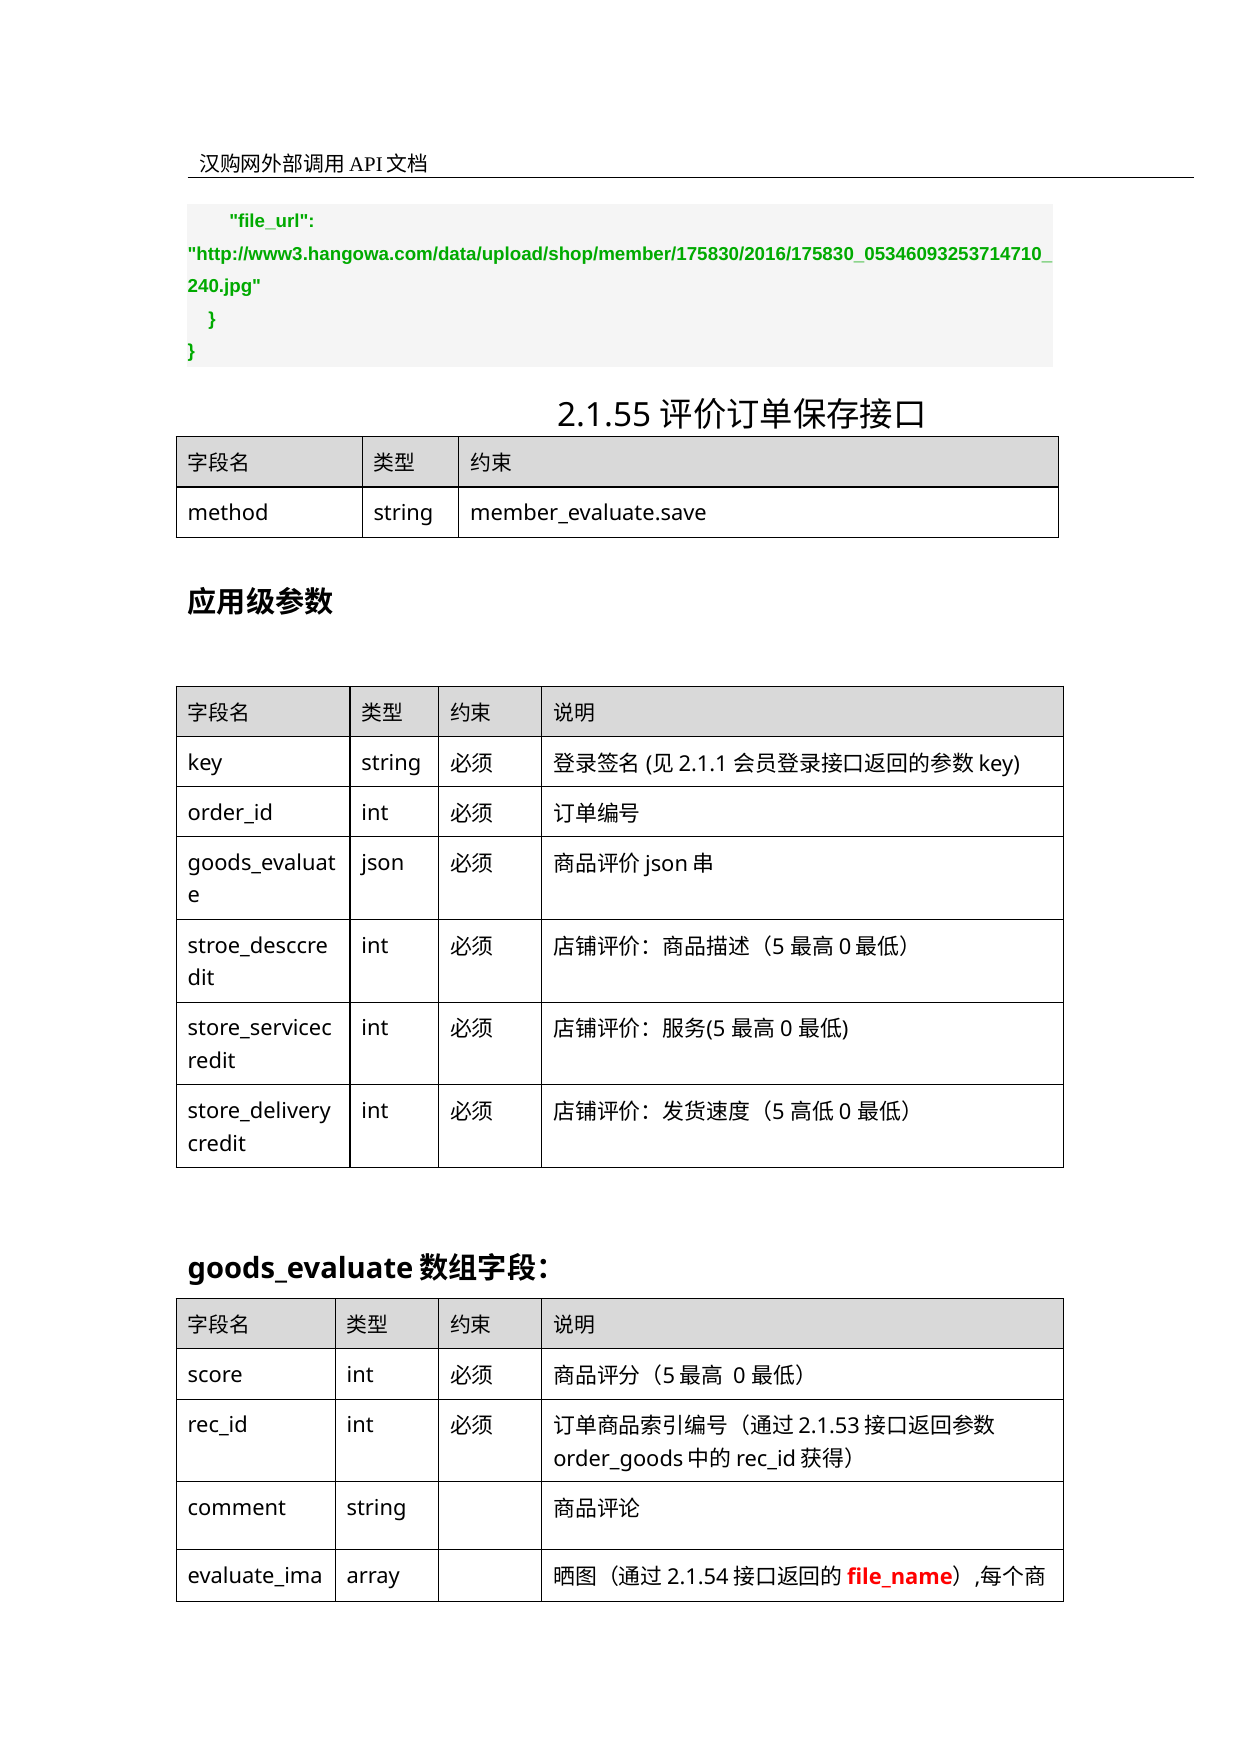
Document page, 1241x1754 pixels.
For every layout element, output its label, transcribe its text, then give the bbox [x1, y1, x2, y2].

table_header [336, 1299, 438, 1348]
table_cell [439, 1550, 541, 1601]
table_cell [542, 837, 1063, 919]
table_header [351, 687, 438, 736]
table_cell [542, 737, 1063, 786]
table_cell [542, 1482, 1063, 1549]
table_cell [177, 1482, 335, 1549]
text goods_evaluate数组字段： [187, 1233, 1053, 1298]
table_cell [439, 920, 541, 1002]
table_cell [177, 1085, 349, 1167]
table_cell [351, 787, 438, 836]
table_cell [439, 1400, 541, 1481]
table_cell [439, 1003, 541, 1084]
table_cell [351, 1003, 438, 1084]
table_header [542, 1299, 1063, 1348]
text "file_url": "http://www3.hangowa.com/data/upload/shop/member/175830/2016/175830_05346093253714710_240.jpg" [187, 204, 1053, 302]
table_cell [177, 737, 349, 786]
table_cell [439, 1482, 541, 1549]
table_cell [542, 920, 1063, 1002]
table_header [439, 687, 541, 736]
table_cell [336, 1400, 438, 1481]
text } [187, 334, 1053, 367]
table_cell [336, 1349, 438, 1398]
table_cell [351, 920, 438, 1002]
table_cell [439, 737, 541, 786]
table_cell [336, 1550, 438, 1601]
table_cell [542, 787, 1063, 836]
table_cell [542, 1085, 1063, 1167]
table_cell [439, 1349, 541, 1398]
subtitle 评价订单保存接口 [557, 388, 1053, 436]
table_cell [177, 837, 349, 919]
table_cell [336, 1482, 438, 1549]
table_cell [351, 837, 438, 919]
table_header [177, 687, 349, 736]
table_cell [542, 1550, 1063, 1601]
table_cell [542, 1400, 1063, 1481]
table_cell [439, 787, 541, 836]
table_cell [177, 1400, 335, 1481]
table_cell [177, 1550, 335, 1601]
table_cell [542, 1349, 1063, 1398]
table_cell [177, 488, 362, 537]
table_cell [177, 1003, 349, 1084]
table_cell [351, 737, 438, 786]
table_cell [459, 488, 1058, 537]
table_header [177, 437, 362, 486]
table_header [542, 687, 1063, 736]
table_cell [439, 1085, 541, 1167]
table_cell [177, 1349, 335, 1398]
subtitle 应用级参数 [187, 567, 1053, 632]
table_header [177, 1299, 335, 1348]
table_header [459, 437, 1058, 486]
text } [187, 302, 1053, 334]
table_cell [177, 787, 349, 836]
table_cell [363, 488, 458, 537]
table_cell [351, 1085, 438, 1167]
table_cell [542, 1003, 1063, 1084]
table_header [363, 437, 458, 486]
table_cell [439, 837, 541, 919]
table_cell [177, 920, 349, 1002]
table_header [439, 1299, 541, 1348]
